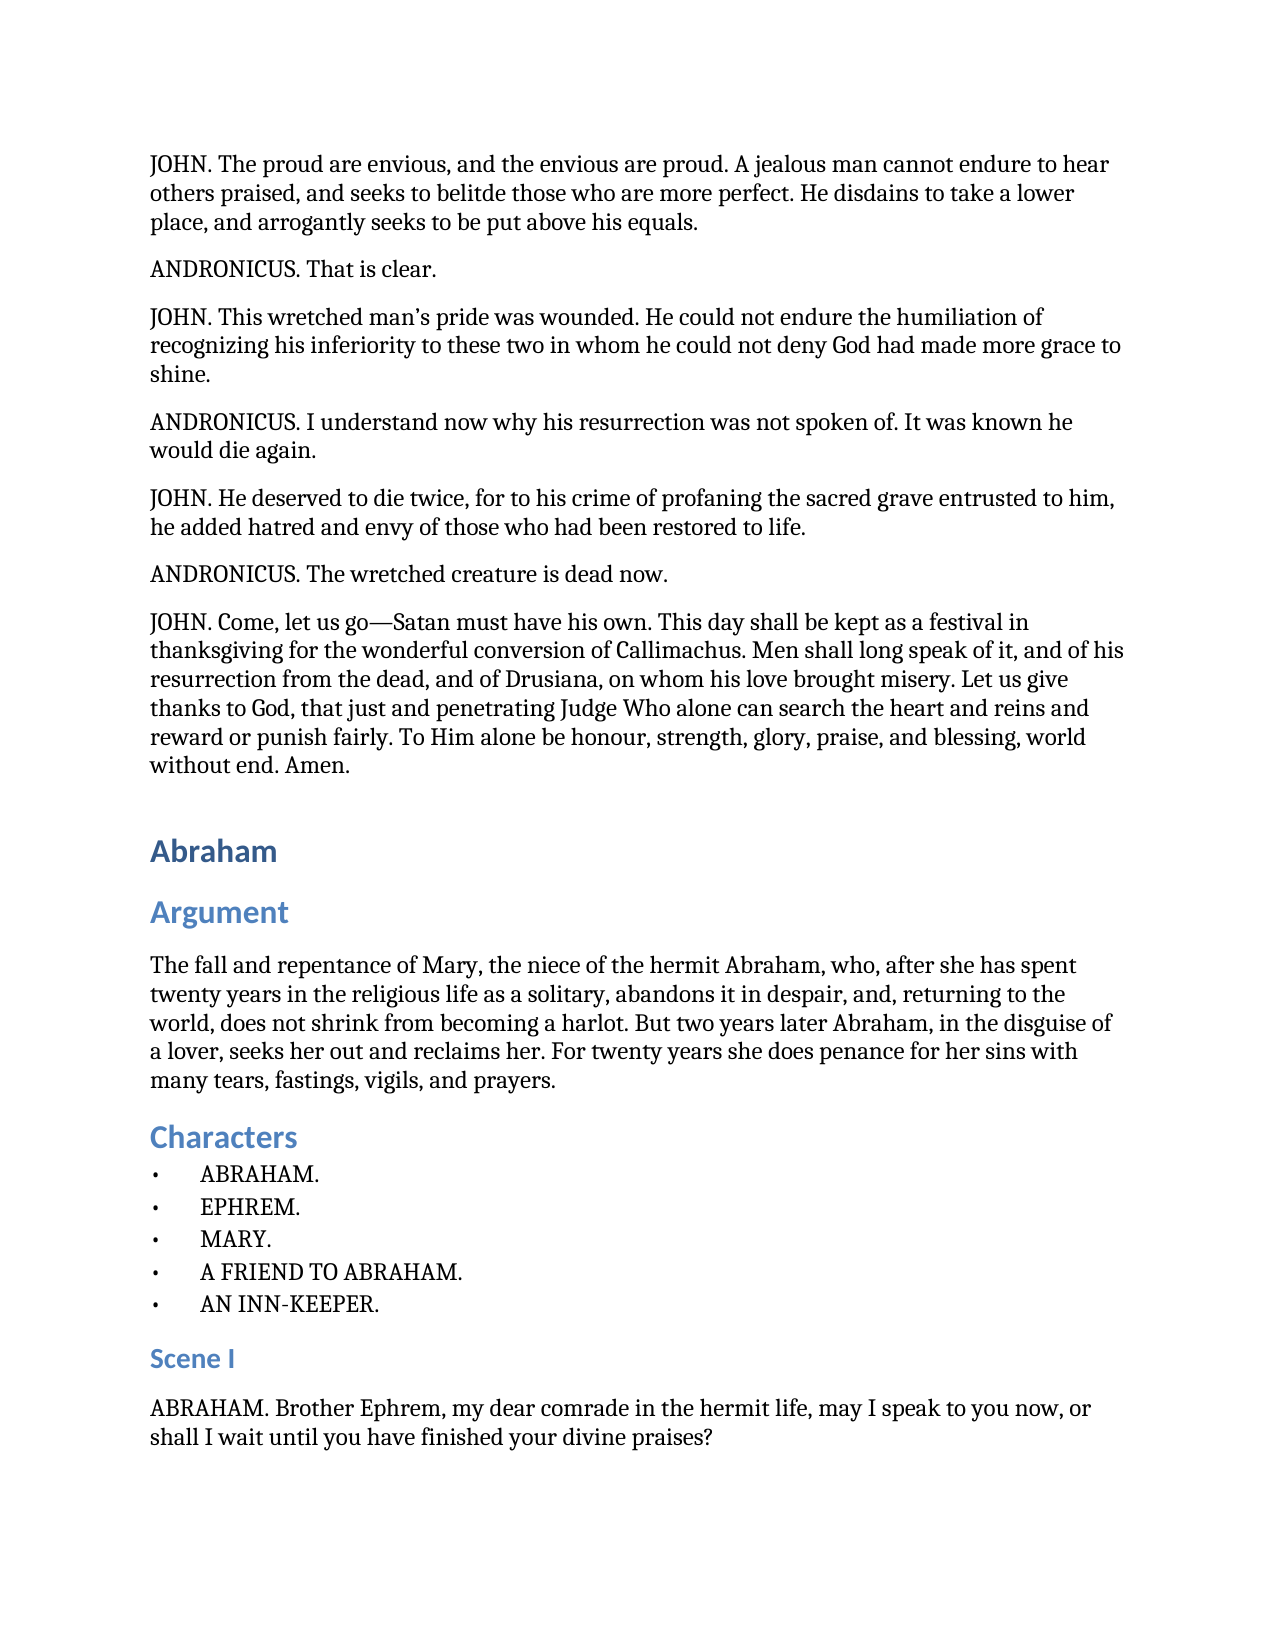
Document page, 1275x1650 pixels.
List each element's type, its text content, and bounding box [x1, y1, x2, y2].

text ANDRONICUS. The wretched creature is dead now. [150, 560, 1125, 589]
list MARY. [150, 1225, 1125, 1254]
subtitle Scene I [150, 1340, 1125, 1375]
text JOHN. The proud are envious, and the envious are proud. A jealous man cannot endure to hear others praised, and seeks to belitde those who are more perfect. He disdains to take a lower place, and arrogantly seeks to be put above his equals. [150, 150, 1125, 236]
list ABRAHAM. [150, 1160, 1125, 1189]
text ANDRONICUS. I understand now why his resurrection was not spoken of. It was known he would die again. [150, 407, 1125, 465]
subtitle Argument [150, 892, 1125, 932]
subtitle Characters [150, 1116, 1125, 1156]
subtitle Abraham [150, 830, 1125, 871]
text JOHN. Come, let us go—Satan must have his own. This day shall be kept as a festival in thanksgiving for the wonderful conversion of Callimachus. Men shall long speak of it, and of his resurrection from the dead, and of Drusiana, on whom his love brought misery. Let us give thanks to God, that just and penetrating Judge Who alone can search the heart and reins and reward or punish fairly. To Him alone be honour, strength, glory, praise, and blessing, world without end. Amen. [150, 607, 1125, 780]
list EPHREM. [150, 1193, 1125, 1221]
text JOHN. He deserved to die twice, for to his crime of profaning the sacred grave entrusted to him, he added hatred and envy of those who had been restored to life. [150, 484, 1125, 541]
list A FRIEND TO ABRAHAM. [150, 1258, 1125, 1286]
text ABRAHAM. Brother Ephrem, my dear comrade in the hermit life, may I speak to you now, or shall I wait until you have finished your divine praises? [150, 1394, 1125, 1452]
list AN INN-KEEPER. [150, 1290, 1125, 1319]
text ANDRONICUS. That is clear. [150, 255, 1125, 284]
text The fall and repentance of Mary, the niece of the hermit Abraham, who, after she has spent twenty years in the religious life as a solitary, abandons it in despair, and, returning to the world, does not shrink from becoming a harlot. But two years later Abraham, in the disguise of a lover, seeks her out and reclaims her. For twenty years she does penance for her sins with many tears, fastings, vigils, and prayers. [150, 951, 1125, 1095]
text JOHN. This wretched man’s pride was wounded. He could not endure the humiliation of recognizing his inferiority to these two in whom he could not deny God had made more grace to shine. [150, 302, 1125, 389]
